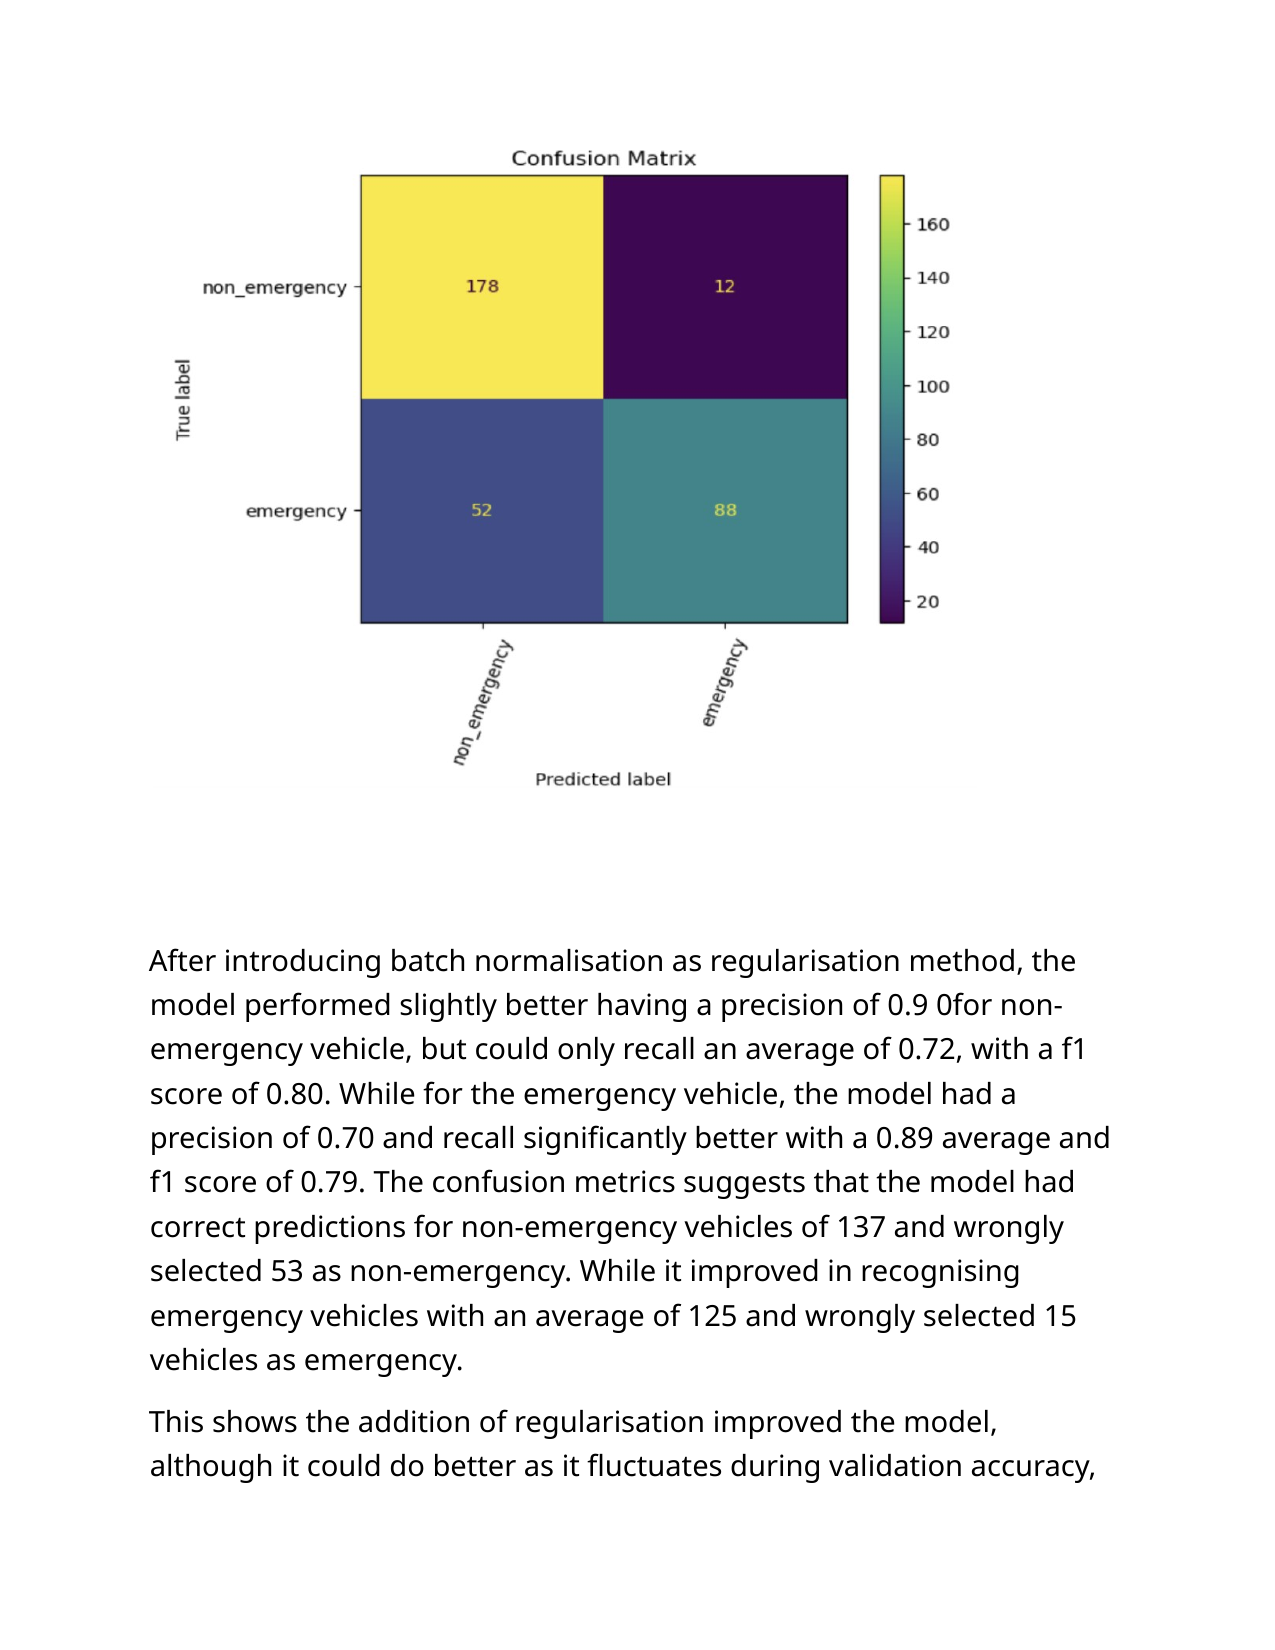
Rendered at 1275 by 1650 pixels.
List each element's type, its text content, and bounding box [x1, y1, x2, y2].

text After introducing batch normalisation as regularisation method, the model performed slightly better having a precision of 0.9 0for non-emergency vehicle, but could only recall an average of 0.72, with a f1 score of 0.80. While for the emergency vehicle, the model had a precision of 0.70 and recall significantly better with a 0.89 average and f1 score of 0.79. The confusion metrics suggests that the model had correct predictions for non-emergency vehicles of 137 and wrongly selected 53 as non-emergency. While it improved in recognising emergency vehicles with an average of 125 and wrongly selected 15 vehicles as emergency. [148, 940, 1121, 1379]
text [148, 1401, 1121, 1485]
picture [152, 150, 978, 788]
